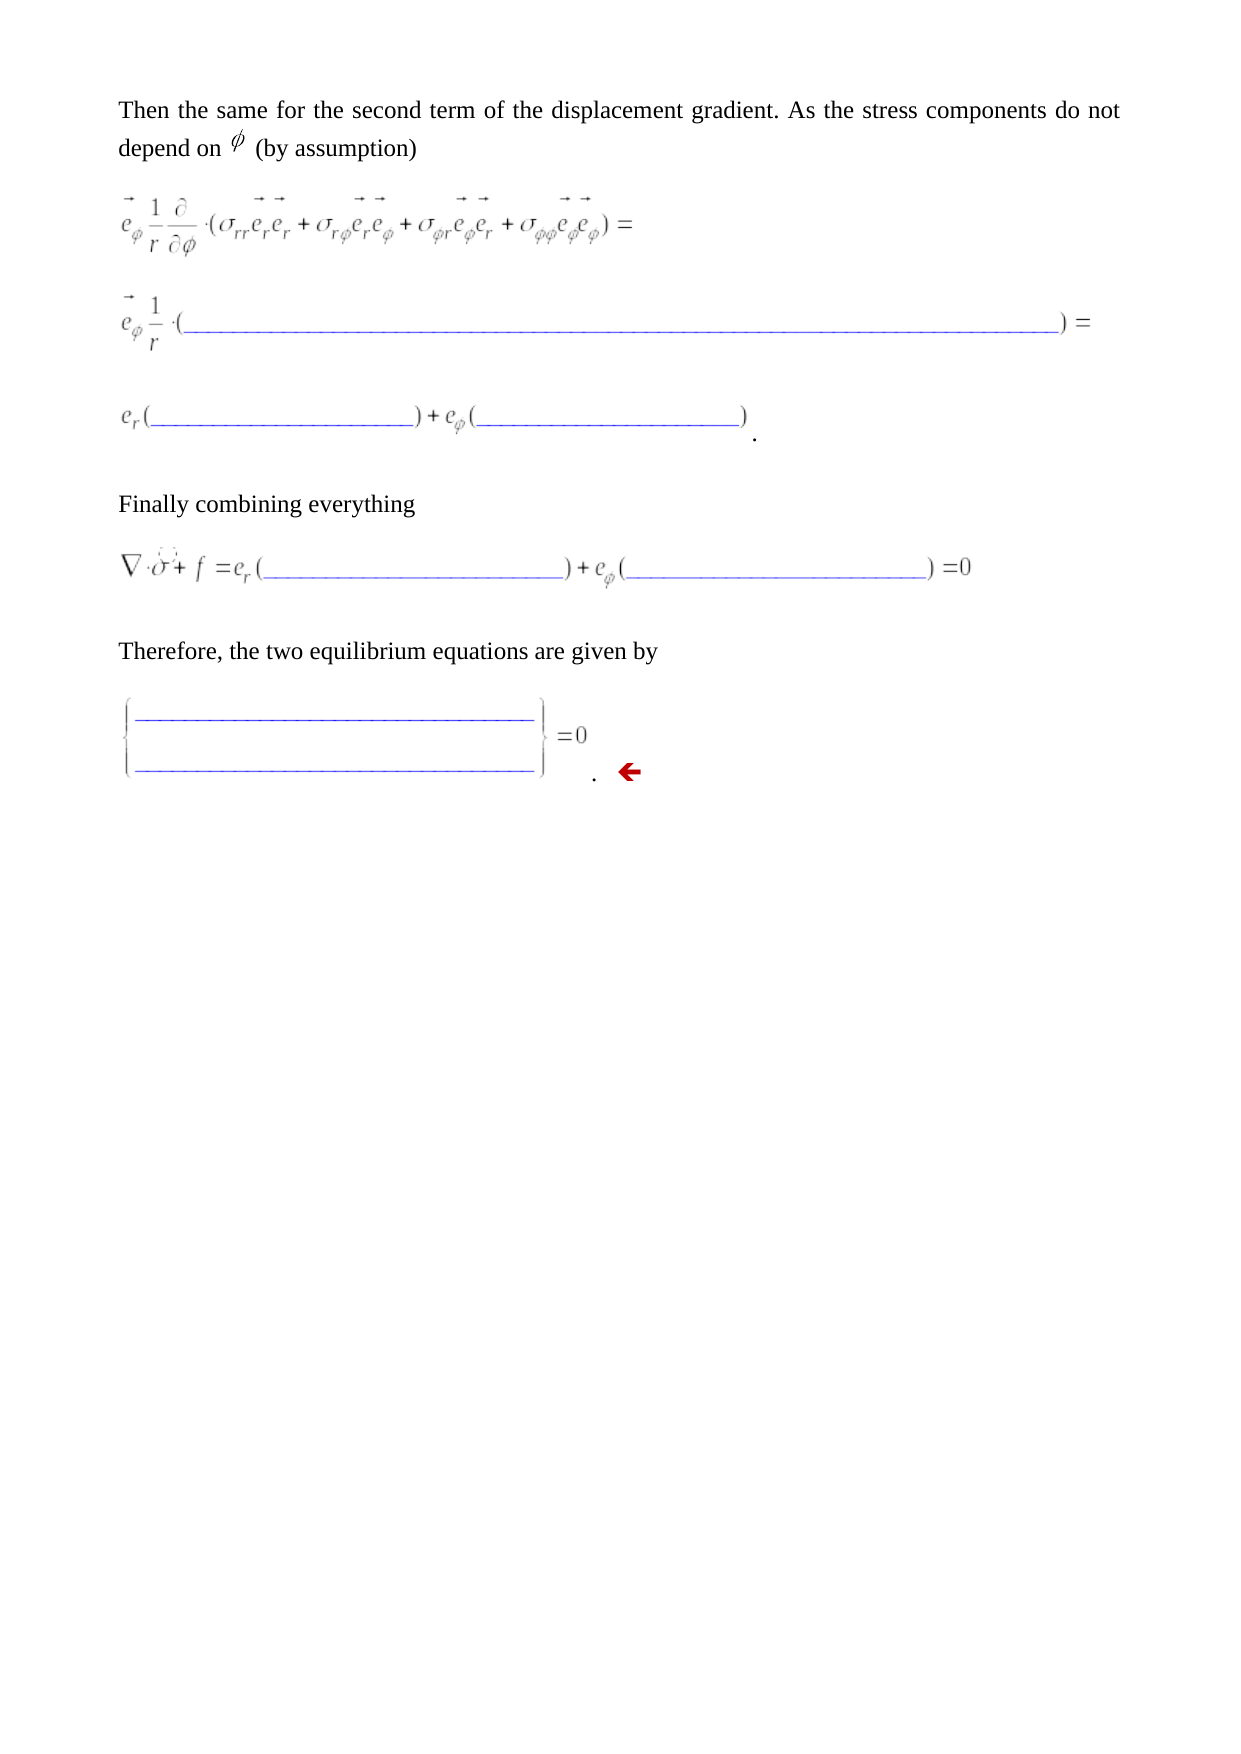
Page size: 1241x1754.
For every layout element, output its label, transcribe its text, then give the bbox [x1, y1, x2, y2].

text . [118, 399, 1122, 446]
text Then the same for the second term of the displacement gradient. As the stress components do not depend on (by assumption) [118, 89, 1122, 164]
text Therefore, the two equilibrium equations are given by [118, 636, 1122, 665]
text . [118, 694, 1122, 787]
text Finally combining everything [118, 489, 1122, 518]
